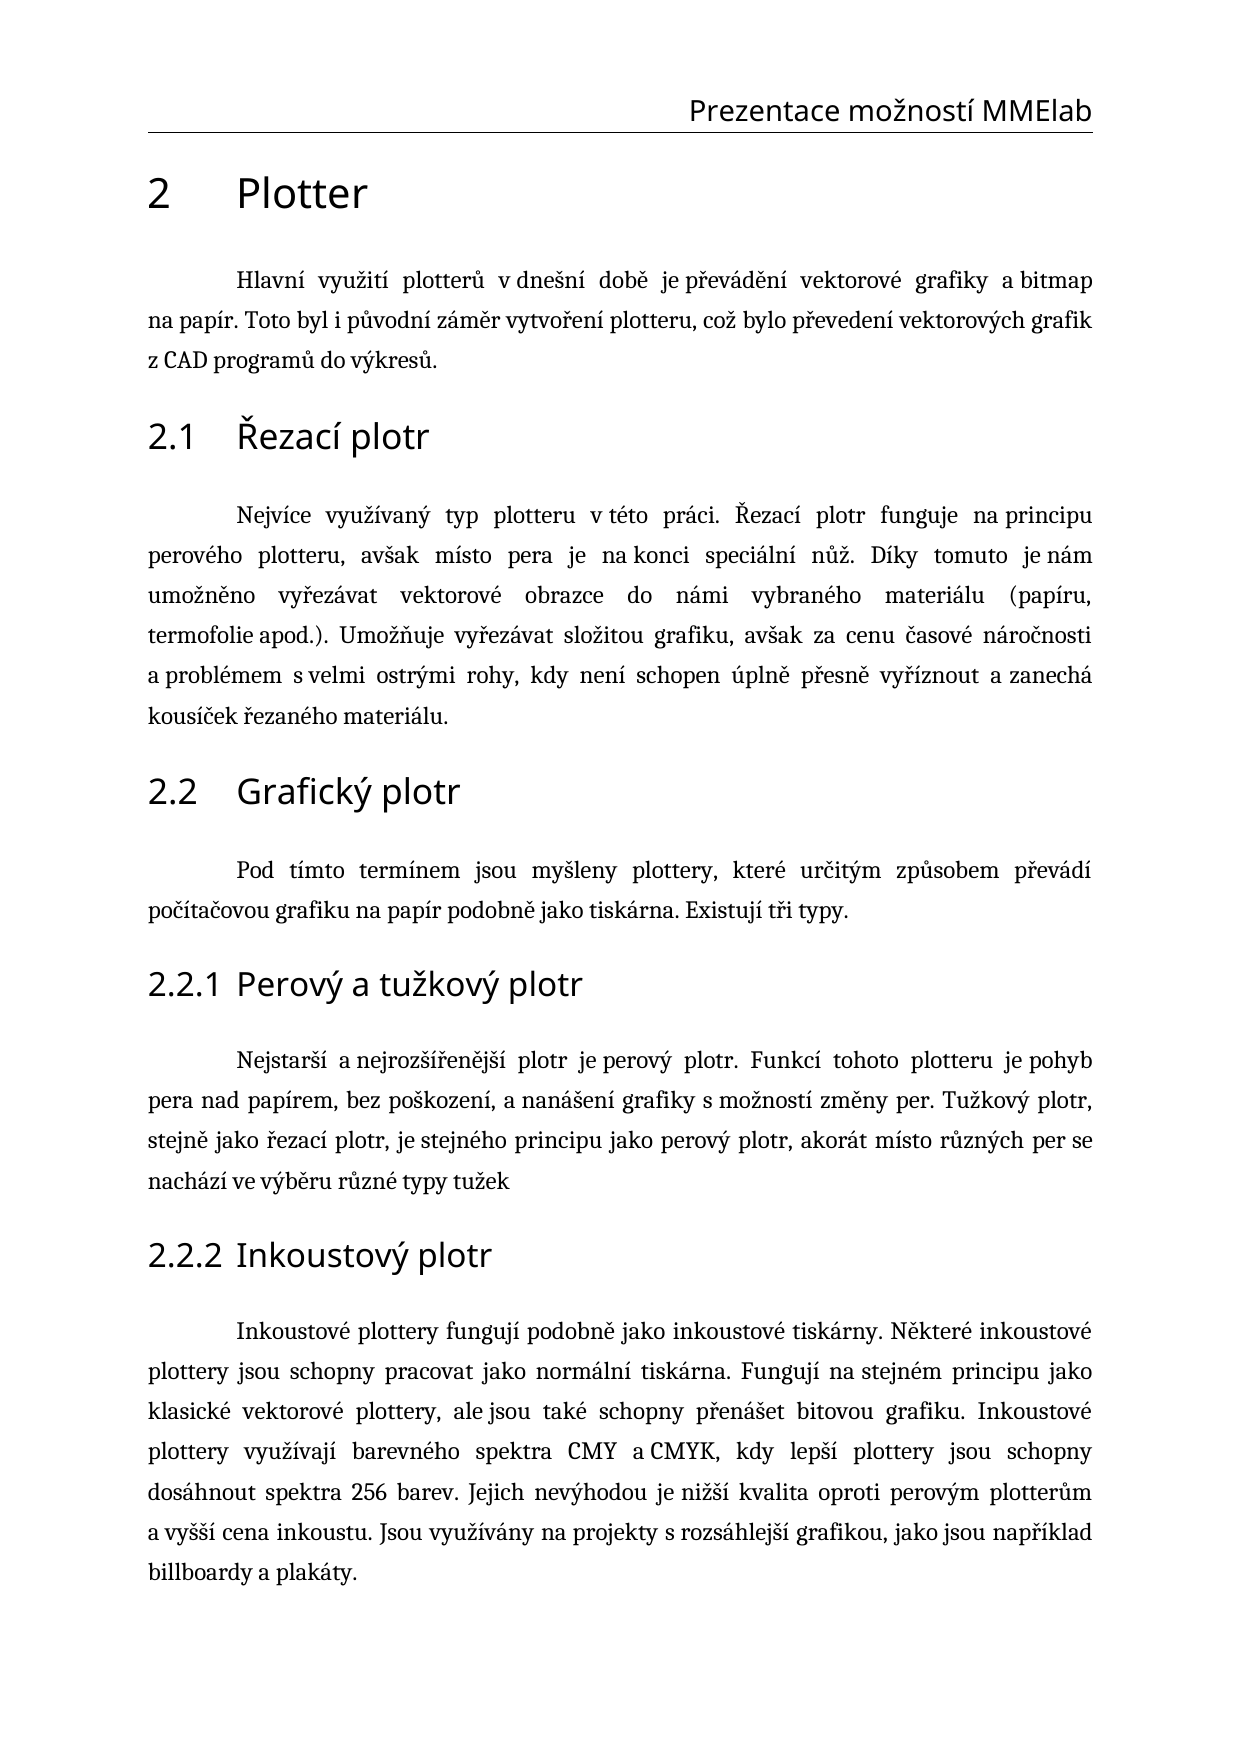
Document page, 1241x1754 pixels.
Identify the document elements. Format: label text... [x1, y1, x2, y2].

text Pod tímto termínem jsou myšleny plottery, které určitým způsobem převádí počítačovou grafiku na papír podobně jako tiskárna. Existují tři typy. [148, 856, 1093, 925]
subtitle Plotter [148, 164, 1093, 221]
subtitle Řezací plotr [148, 412, 1093, 460]
text Inkoustové plottery fungují podobně jako inkoustové tiskárny. Některé inkoustové plottery jsou schopny pracovat jako normální tiskárna. Fungují na stejném principu jako klasické vektorové plottery, ale jsou také schopny přenášet bitovou grafiku. Inkoustové plottery využívají barevného spektra CMY a CMYK, kdy lepší plottery jsou schopny dosáhnout spektra 256 barev. Jejich nevýhodou je nižší kvalita oproti perovým plotterům a vyšší cena inkoustu. Jsou využívány na projekty s rozsáhlejší grafikou, jako jsou například billboardy a plakáty. [148, 1317, 1093, 1587]
text Nejvíce využívaný typ plotteru v této práci. Řezací plotr funguje na principu perového plotteru, avšak místo pera je na konci speciální nůž. Díky tomuto je nám umožněno vyřezávat vektorové obrazce do námi vybraného materiálu (papíru, termofolie apod.). Umožňuje vyřezávat složitou grafiku, avšak za cenu časové náročnosti a problémem s velmi ostrými rohy, kdy není schopen úplně přesně vyříznout a zanechá kousíček řezaného materiálu. [148, 501, 1093, 730]
subtitle Grafický plotr [148, 767, 1093, 815]
text Nejstarší a nejrozšířenější plotr je perový plotr. Funkcí tohoto plotteru je pohyb pera nad papírem, bez poškození, a nanášení grafiky s možností změny per. Tužkový plotr, stejně jako řezací plotr, je stejného principu jako perový plotr, akorát místo různých per se nachází ve výběru různé typy tužek [148, 1046, 1093, 1195]
subtitle Perový a tužkový plotr [148, 961, 1093, 1007]
text Hlavní využití plotterů v dnešní době je převádění vektorové grafiky a bitmap na papír. Toto byl i původní záměr vytvoření plotteru, což bylo převedení vektorových grafik z CAD programů do výkresů. [148, 266, 1093, 375]
subtitle Inkoustový plotr [148, 1232, 1093, 1277]
